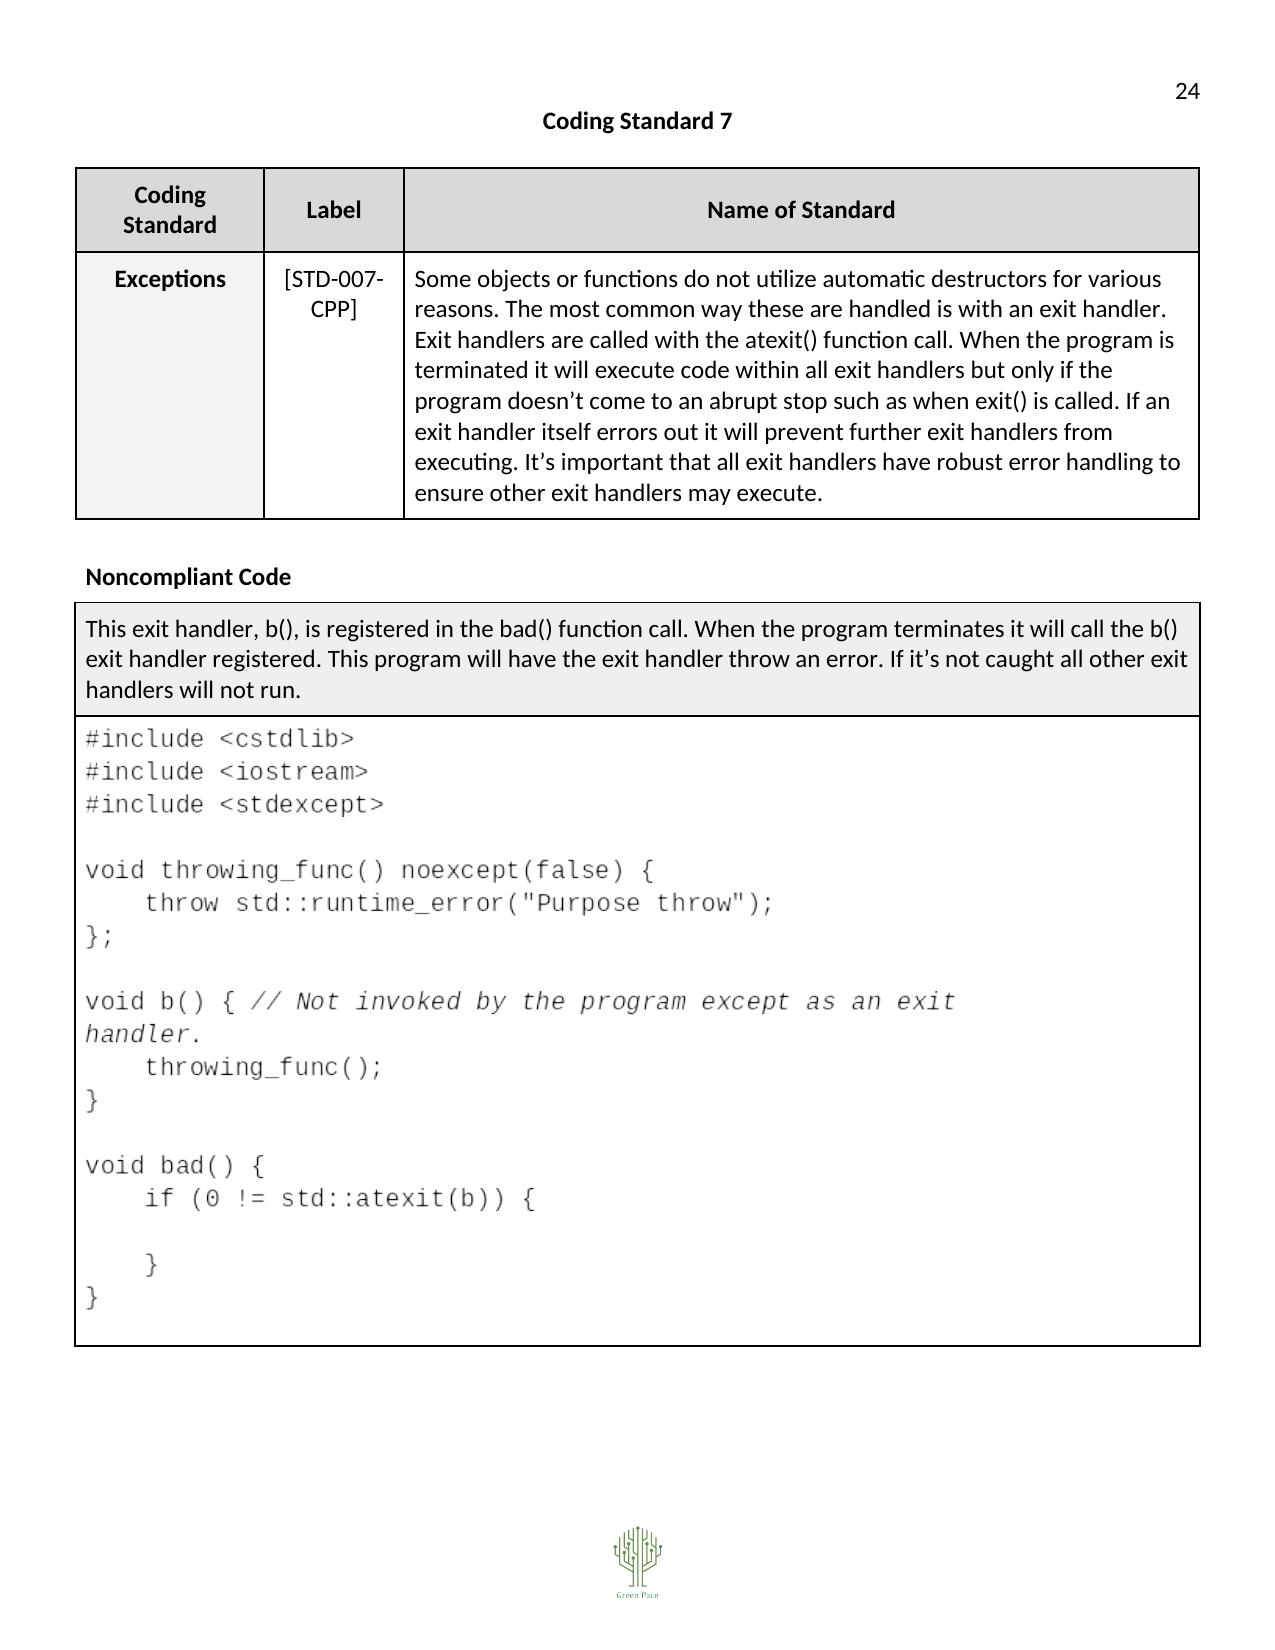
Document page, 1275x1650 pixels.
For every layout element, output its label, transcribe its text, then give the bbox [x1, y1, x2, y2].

table_header Coding Standard [77, 169, 263, 251]
table_cell Some objects or functions do not utilize automatic destructors for various reasons. The most common way these are handled is with an exit handler. Exit handlers are called with the atexit() function call. When the program is terminated it will execute code within all exit handlers but only if the program doesn’t come to an abrupt stop such as when exit() is called. If an exit handler itself errors out it will prevent further exit handlers from executing. It’s important that all exit handlers have robust error handling to ensure other exit handlers may execute. [405, 253, 1198, 518]
table_header Noncompliant Code [75, 550, 1200, 602]
table_header Name of Standard [405, 169, 1198, 251]
picture [605, 1521, 670, 1606]
subtitle Coding Standard 7 [75, 106, 1200, 136]
table_cell This exit handler, b(), is registered in the bad() function call. When the program terminates it will call the b() exit handler registered. This program will have the exit handler throw an error. If it’s not caught all other exit handlers will not run. [76, 603, 1199, 715]
table_cell [STD-007-CPP] [265, 253, 403, 518]
table_header Label [265, 169, 403, 251]
table_cell Exceptions [77, 253, 263, 518]
table_cell [76, 717, 1199, 1345]
